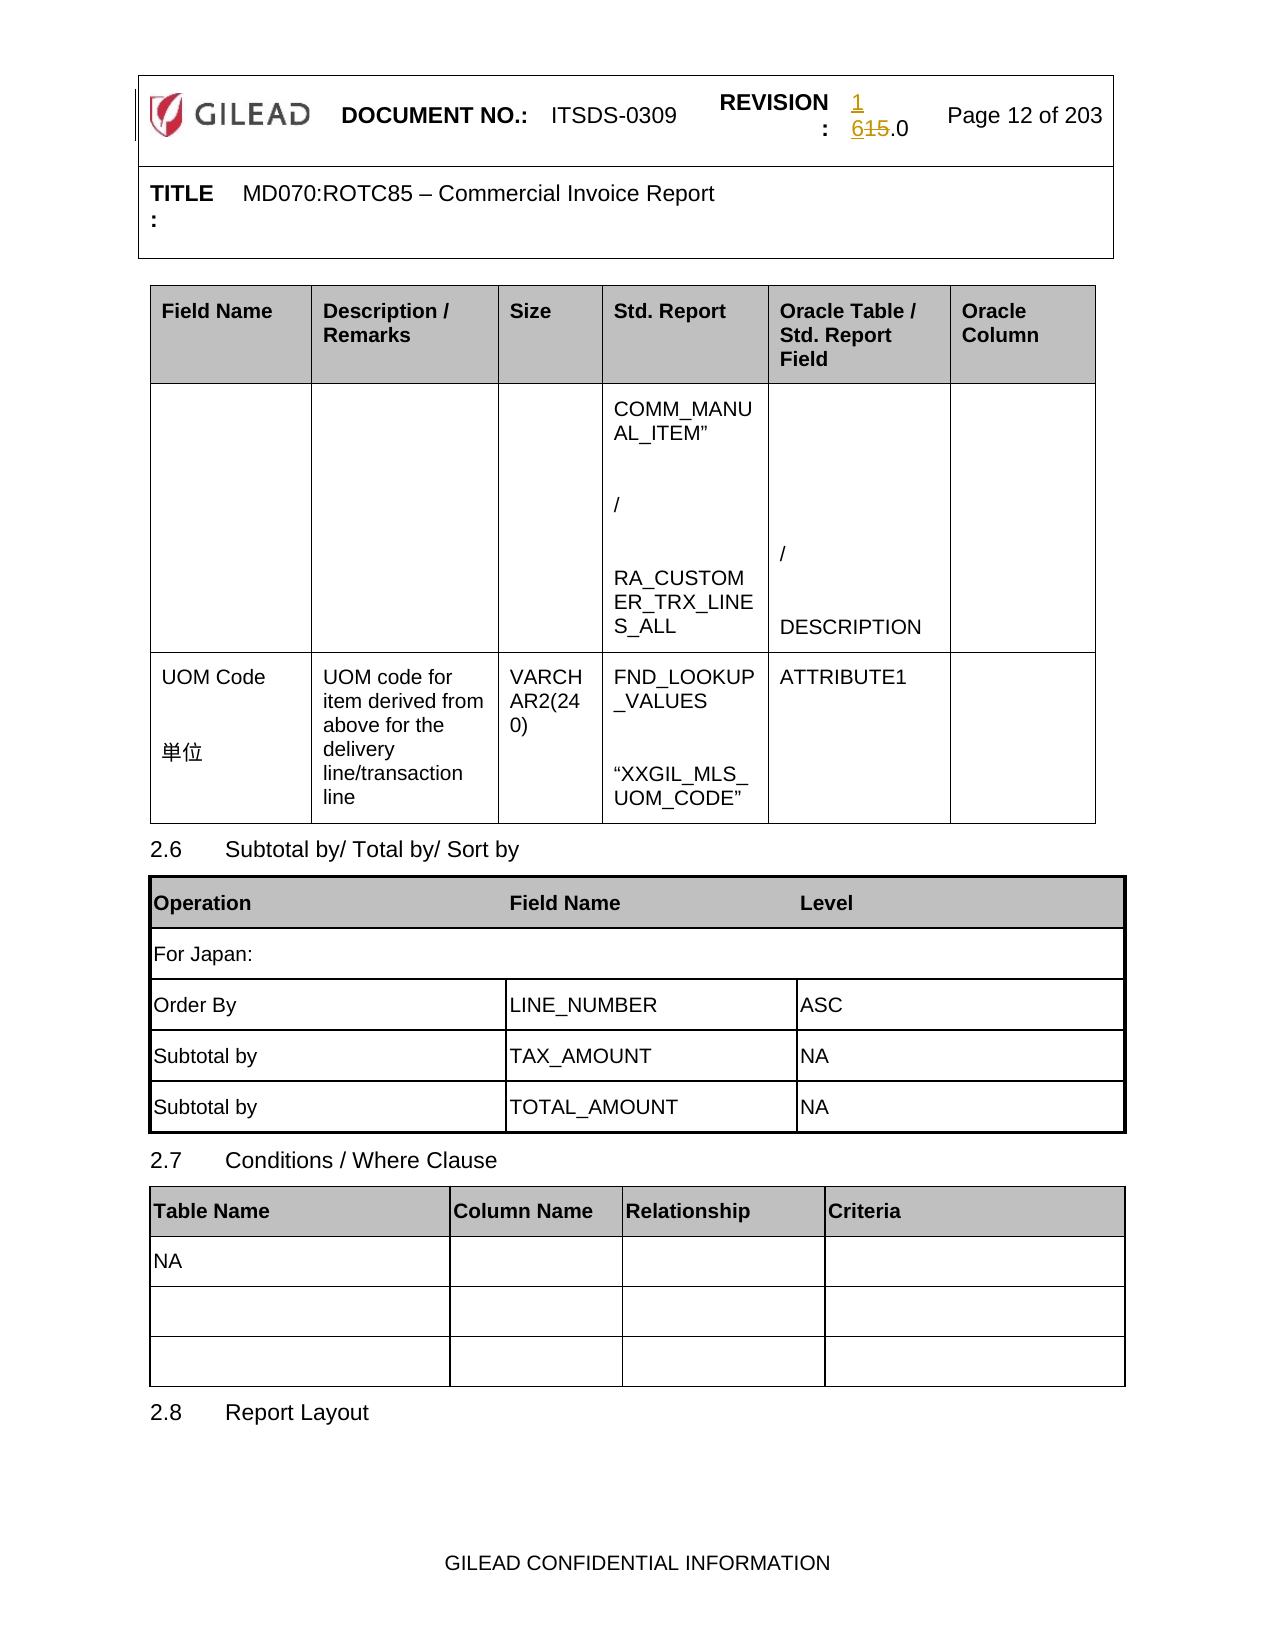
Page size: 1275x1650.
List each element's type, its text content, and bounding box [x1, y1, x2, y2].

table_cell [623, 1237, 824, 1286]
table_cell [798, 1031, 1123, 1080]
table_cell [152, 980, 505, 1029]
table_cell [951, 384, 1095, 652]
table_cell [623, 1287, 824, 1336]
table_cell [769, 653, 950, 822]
picture [150, 93, 310, 137]
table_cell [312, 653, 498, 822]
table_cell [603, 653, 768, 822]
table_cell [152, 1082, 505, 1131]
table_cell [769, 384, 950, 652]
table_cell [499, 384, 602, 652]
subtitle Subtotal by/ Total by/ Sort by [150, 836, 1125, 862]
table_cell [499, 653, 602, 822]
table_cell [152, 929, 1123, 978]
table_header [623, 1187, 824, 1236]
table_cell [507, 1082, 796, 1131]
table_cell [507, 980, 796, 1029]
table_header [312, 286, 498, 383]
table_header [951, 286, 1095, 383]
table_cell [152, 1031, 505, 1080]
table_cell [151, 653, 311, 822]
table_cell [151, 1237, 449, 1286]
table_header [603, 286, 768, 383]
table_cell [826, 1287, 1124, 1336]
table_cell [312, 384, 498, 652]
subtitle Report Layout [150, 1399, 1125, 1425]
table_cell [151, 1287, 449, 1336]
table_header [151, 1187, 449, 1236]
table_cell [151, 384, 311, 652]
subtitle Conditions / Where Clause [150, 1147, 1125, 1173]
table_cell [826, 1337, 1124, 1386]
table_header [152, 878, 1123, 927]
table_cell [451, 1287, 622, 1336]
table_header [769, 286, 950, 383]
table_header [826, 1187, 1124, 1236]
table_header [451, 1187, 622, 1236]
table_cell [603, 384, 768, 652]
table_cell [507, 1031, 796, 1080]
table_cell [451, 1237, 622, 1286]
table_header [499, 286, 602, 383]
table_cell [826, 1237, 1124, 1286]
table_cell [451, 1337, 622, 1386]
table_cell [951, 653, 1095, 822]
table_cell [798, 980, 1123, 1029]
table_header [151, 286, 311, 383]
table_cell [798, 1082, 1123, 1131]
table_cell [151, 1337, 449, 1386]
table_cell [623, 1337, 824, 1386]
